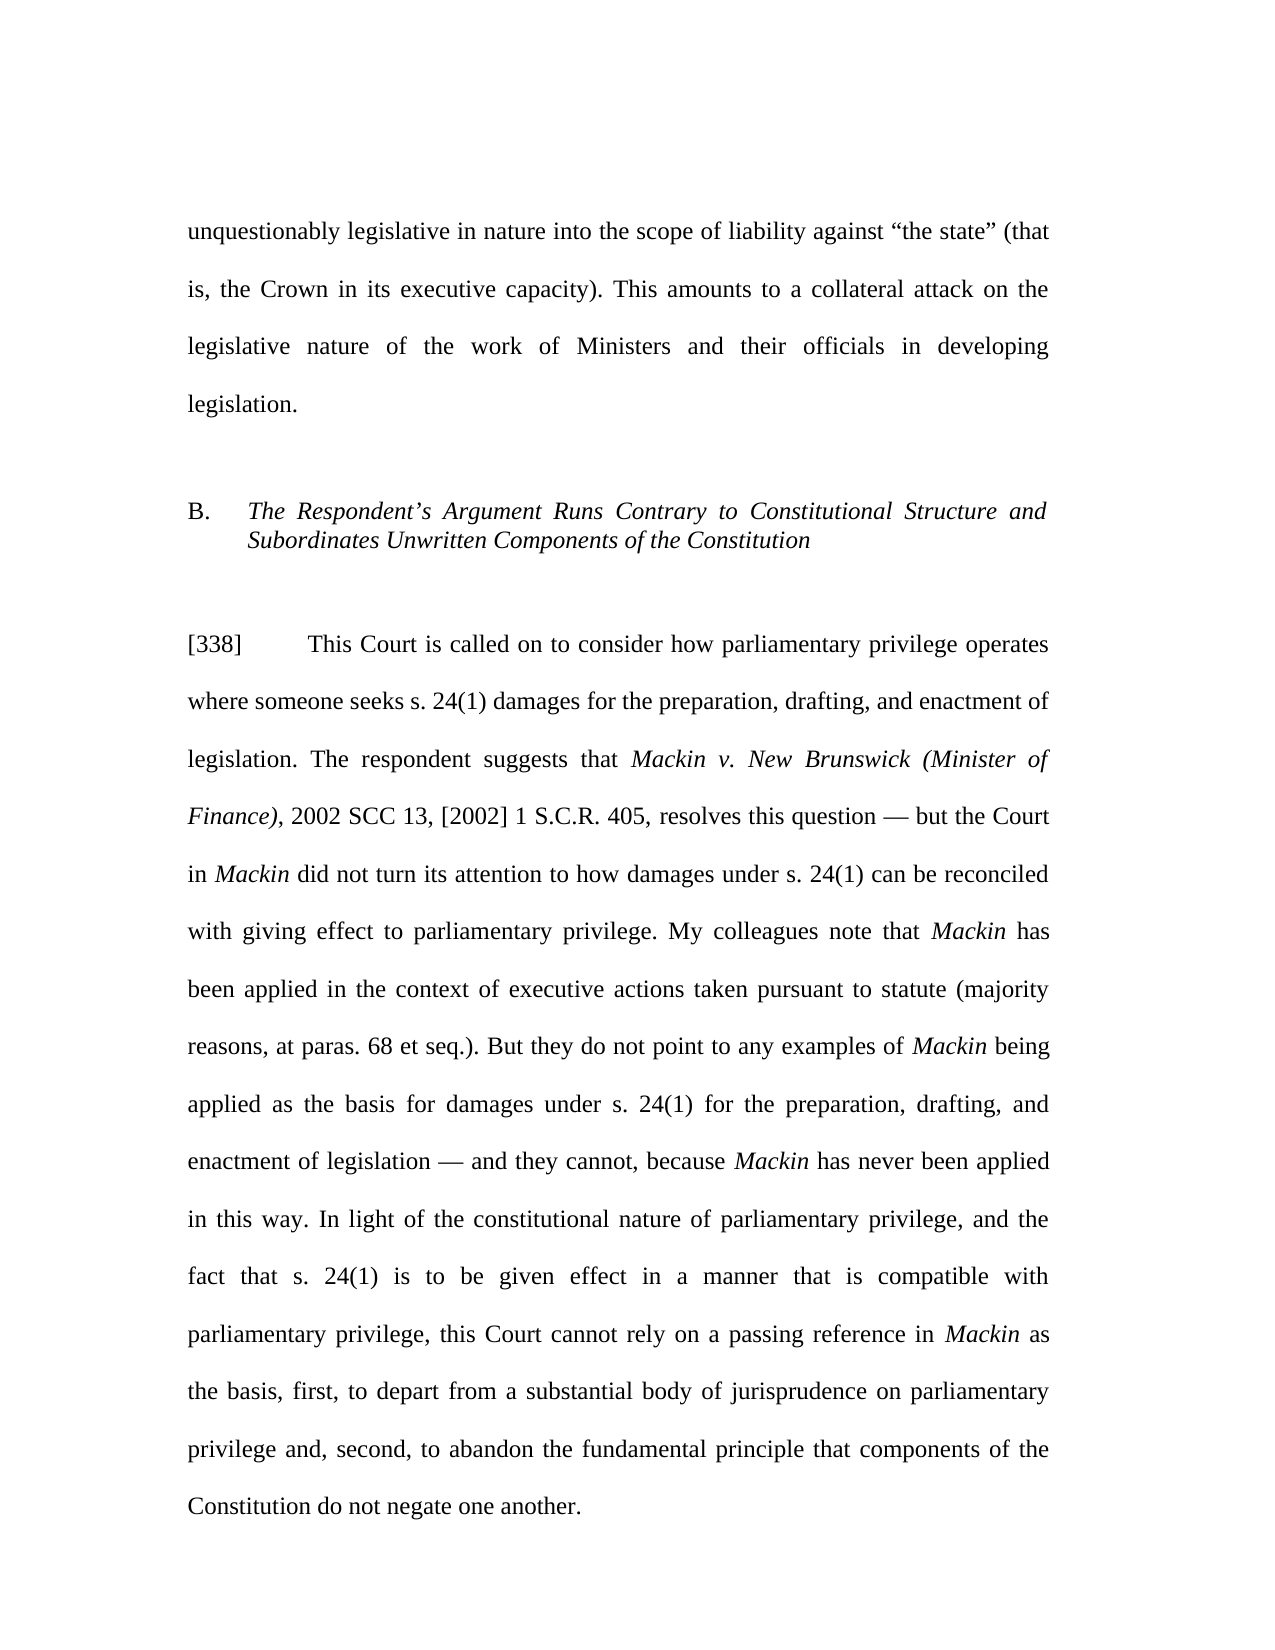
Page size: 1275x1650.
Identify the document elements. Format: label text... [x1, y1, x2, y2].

text This Court is called on to consider how parliamentary privilege operates where someone seeks s. 24(1) damages for the preparation, drafting, and enactment of legislation. The respondent suggests that Mackin v. New Brunswick (Minister of Finance), 2002 SCC 13, [2002] 1 S.C.R. 405, resolves this question — but the Court in Mackin did not turn its attention to how damages under s. 24(1) can be reconciled with giving effect to parliamentary privilege. My colleagues note that Mackin has been applied in the context of executive actions taken pursuant to statute (majority reasons, at paras. 68 et seq.). But they do not point to any examples of Mackin being applied as the basis for damages under s. 24(1) for the preparation, drafting, and enactment of legislation — and they cannot, because Mackin has never been applied in this way. In light of the constitutional nature of parliamentary privilege, and the fact that s. 24(1) is to be given effect in a manner that is compatible with parliamentary privilege, this Court cannot rely on a passing reference in Mackin as the basis, first, to depart from a substantial body of jurisprudence on parliamentary privilege and, second, to abandon the fundamental principle that components of the Constitution do not negate one another. [187, 629, 1050, 1520]
title The Respondent’s Argument Runs Contrary to Constitutional Structure and Subordinates Unwritten Components of the Constitution [187, 496, 1050, 554]
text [187, 216, 1050, 418]
